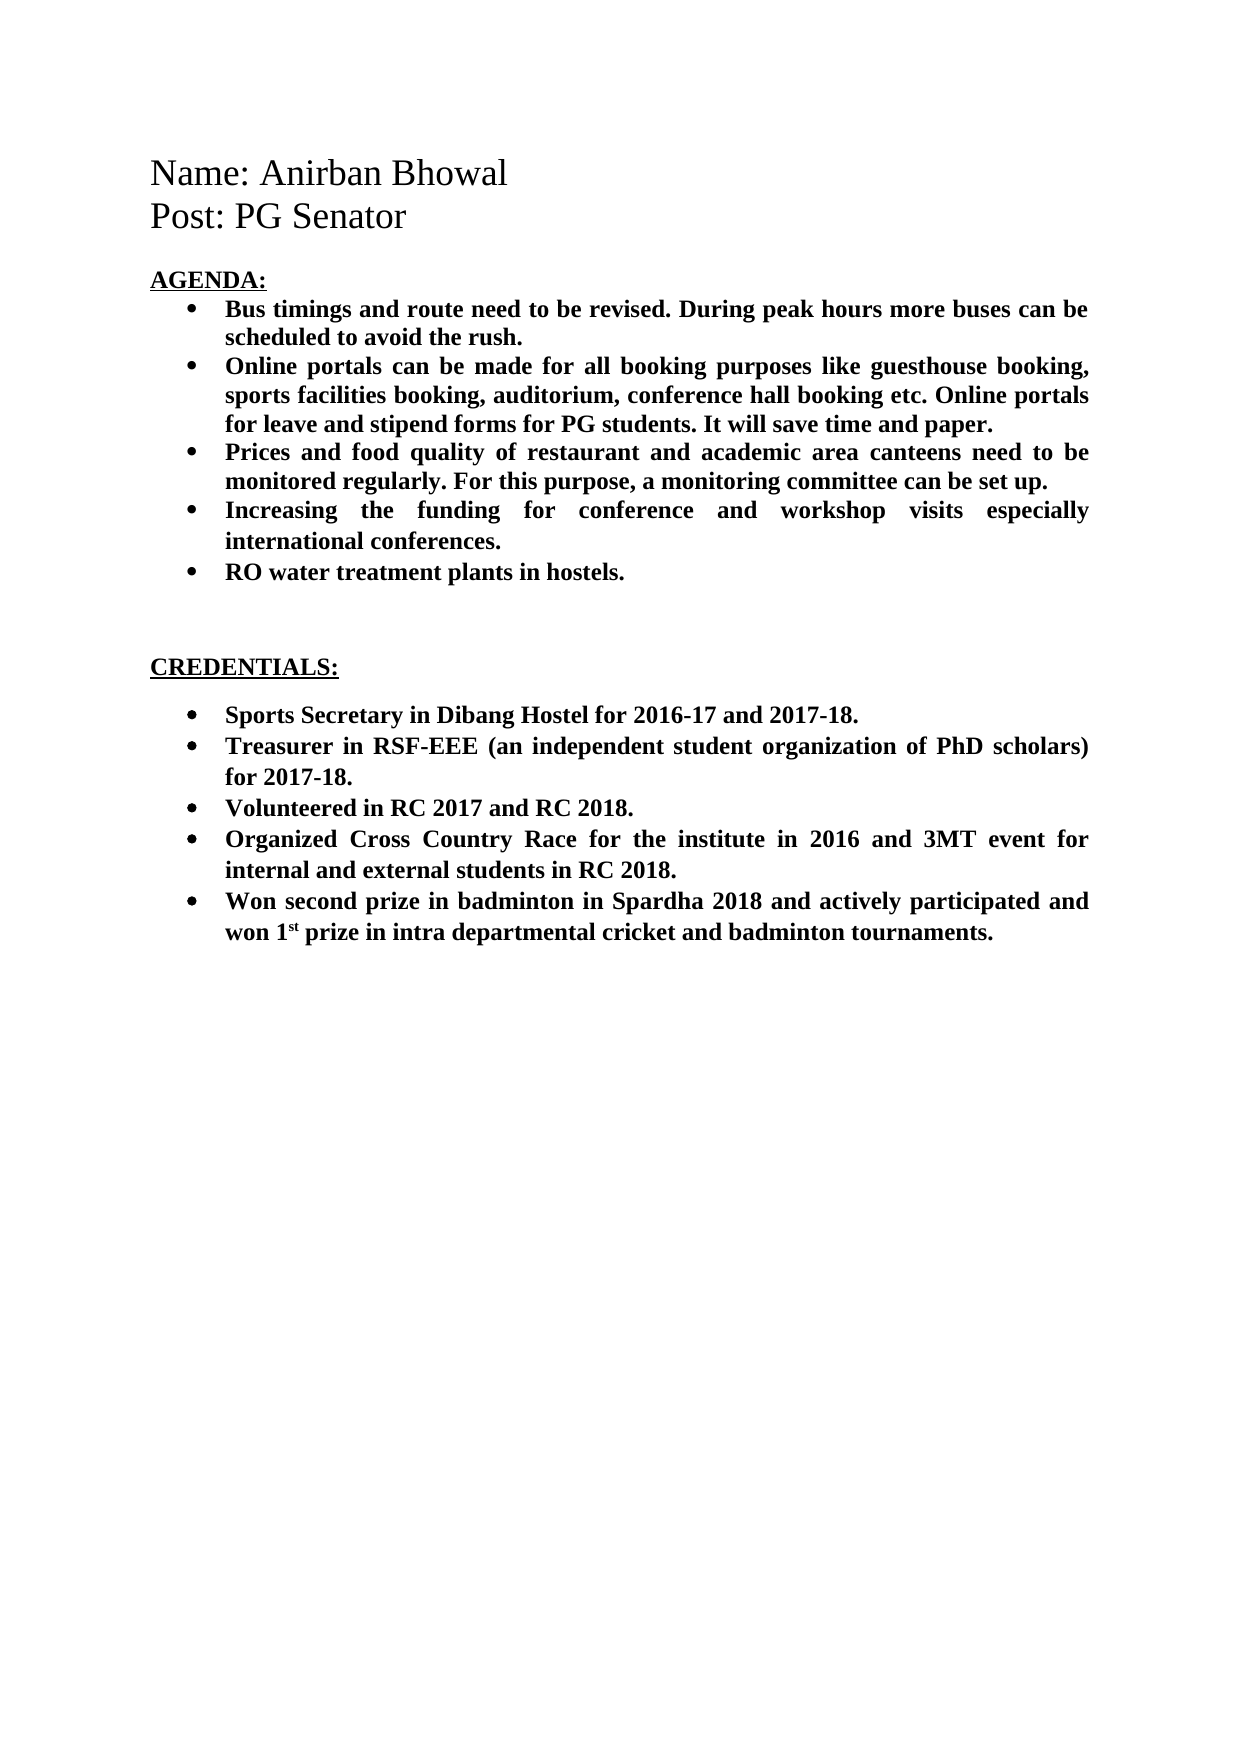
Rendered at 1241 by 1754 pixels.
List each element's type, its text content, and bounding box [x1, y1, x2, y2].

list Won second prize in badminton in Spardha 2018 and actively participated and won 1st prize in intra departmental cricket and badminton tournaments. [187, 886, 1090, 946]
text AGENDA: [150, 265, 1090, 294]
text CREDENTIALS: [150, 652, 1090, 681]
list RO water treatment plants in hostels. [187, 557, 1090, 586]
list Prices and food quality of restaurant and academic area canteens need to be monitored regularly. For this purpose, a monitoring committee can be set up. [187, 437, 1090, 495]
text Post: PG Senator [150, 193, 1090, 236]
list Bus timings and route need to be revised. During peak hours more buses can be scheduled to avoid the rush. [187, 294, 1090, 351]
list Sports Secretary in Dibang Hostel for 2016-17 and 2017-18. [187, 700, 1090, 729]
list Organized Cross Country Race for the institute in 2016 and 3MT event for internal and external students in RC 2018. [187, 824, 1090, 884]
list Treasurer in RSF-EEE (an independent student organization of PhD scholars) for 2017-18. [187, 731, 1090, 791]
list Volunteered in RC 2017 and RC 2018. [187, 793, 1090, 822]
list Online portals can be made for all booking purposes like guesthouse booking, sports facilities booking, auditorium, conference hall booking etc. Online portals for leave and stipend forms for PG students. It will save time and paper. [187, 351, 1090, 437]
text Name: Anirban Bhowal [150, 150, 1090, 193]
list Increasing the funding for conference and workshop visits especially international conferences. [187, 495, 1090, 555]
